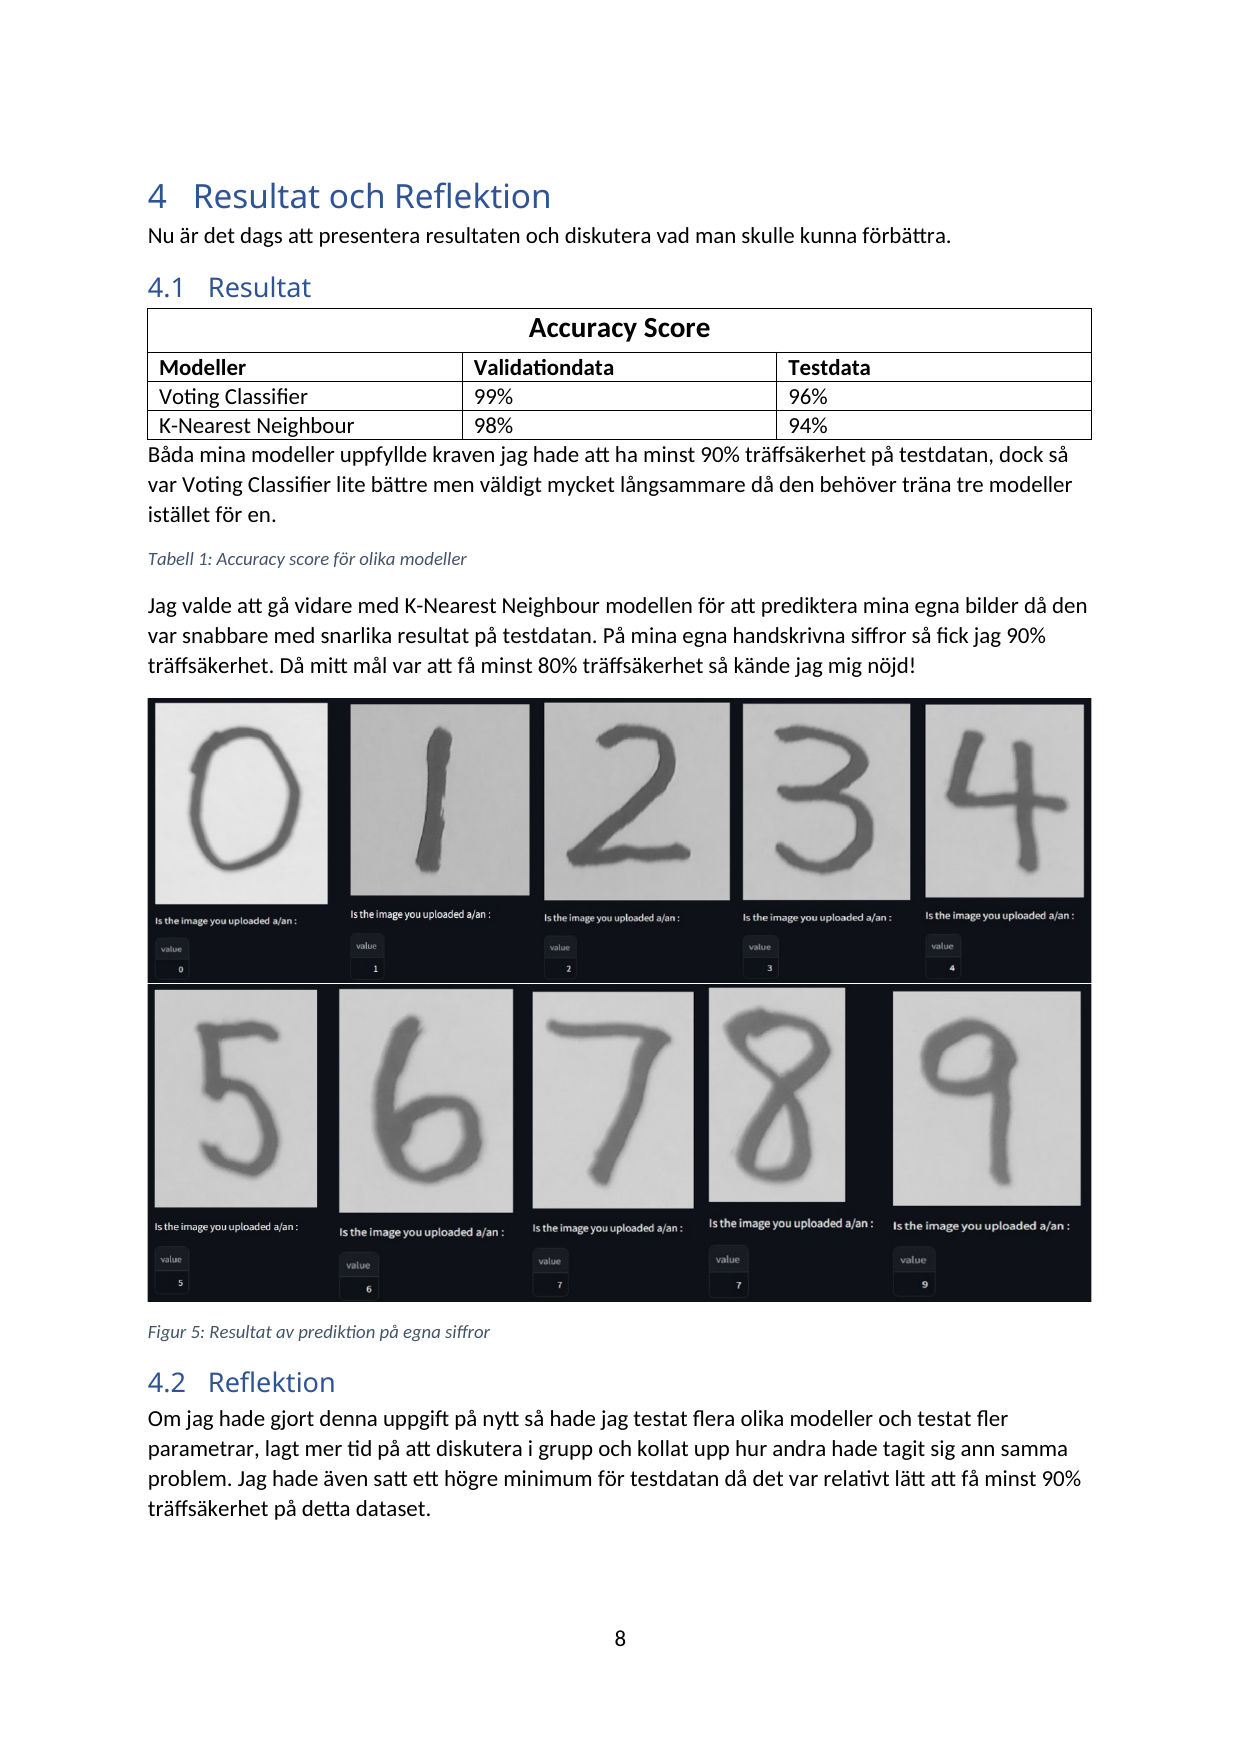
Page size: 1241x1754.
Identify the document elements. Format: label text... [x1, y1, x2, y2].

table_cell 96% [777, 382, 1091, 410]
text Om jag hade gjort denna uppgift på nytt så hade jag testat flera olika modeller och testat fler parametrar, lagt mer tid på att diskutera i grupp och kollat upp hur andra hade tagit sig ann samma problem. Jag hade även satt ett högre minimum för testdatan då det var relativt lätt att få minst 90% träffsäkerhet på detta dataset. [148, 1404, 1093, 1522]
subtitle Resultat och Reflektion [148, 173, 1093, 218]
subtitle Resultat [148, 268, 1093, 305]
table_cell 99% [463, 382, 776, 410]
table_cell K-Nearest Neighbour [148, 411, 462, 439]
picture [147, 984, 1092, 1302]
table_header Accuracy Score [148, 309, 1091, 352]
text Jag valde att gå vidare med K-Nearest Neighbour modellen för att prediktera mina egna bilder då den var snabbare med snarlika resultat på testdatan. På mina egna handskrivna siffror så fick jag 90% träffsäkerhet. Då mitt mål var att få minst 80% träffsäkerhet så kände jag mig nöjd! [148, 591, 1093, 679]
table_cell Testdata [777, 353, 1091, 381]
subtitle Reflektion [148, 1364, 1093, 1401]
text Figur 5: Resultat av prediktion på egna siffror [148, 1320, 1093, 1343]
text Tabell 1: Accuracy score för olika modeller [148, 547, 1093, 570]
table_cell 94% [777, 411, 1091, 439]
picture [147, 698, 1092, 983]
table_cell Modeller [148, 353, 462, 381]
text Nu är det dags att presentera resultaten och diskutera vad man skulle kunna förbättra. [148, 222, 1093, 249]
table_cell 98% [463, 411, 776, 439]
table_cell Voting Classifier [148, 382, 462, 410]
table_cell Validationdata [463, 353, 776, 381]
text Båda mina modeller uppfyllde kraven jag hade att ha minst 90% träffsäkerhet på testdatan, dock så var Voting Classifier lite bättre men väldigt mycket långsammare då den behöver träna tre modeller istället för en. [148, 440, 1093, 528]
